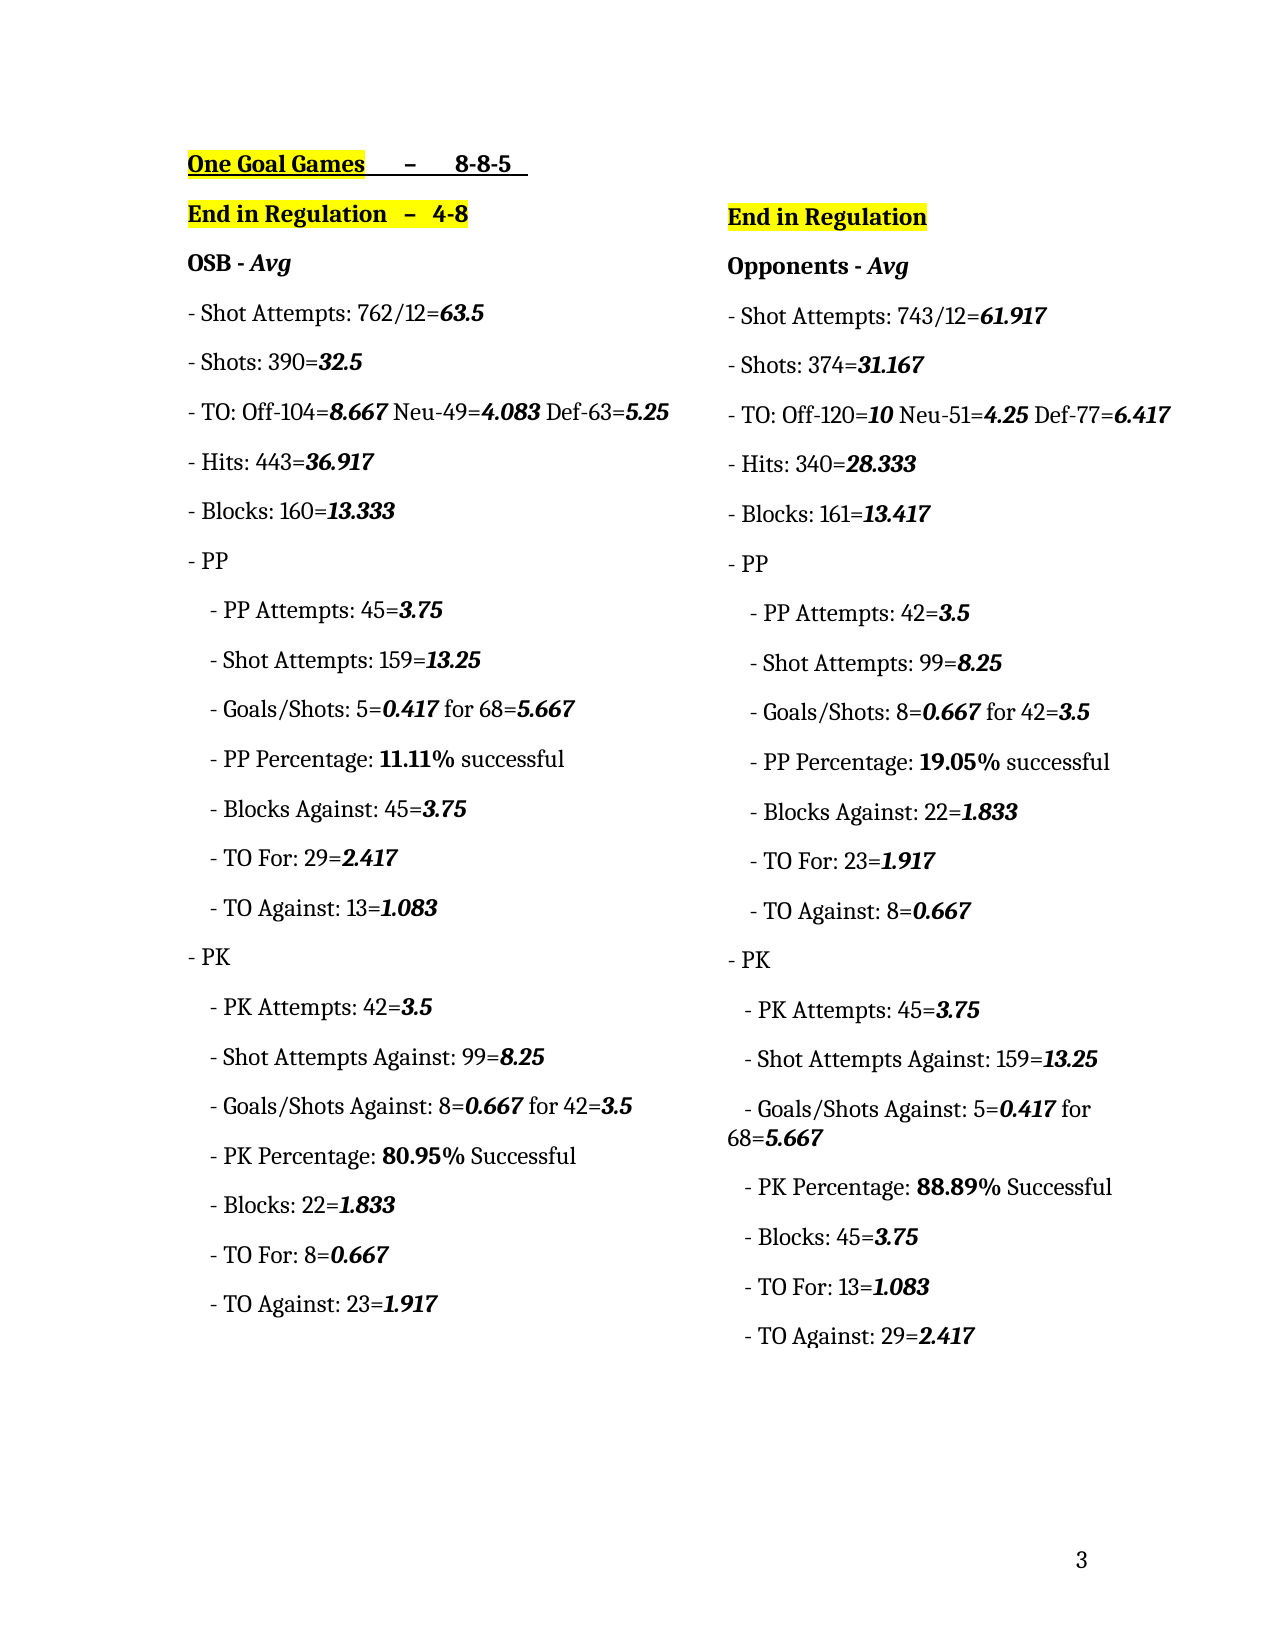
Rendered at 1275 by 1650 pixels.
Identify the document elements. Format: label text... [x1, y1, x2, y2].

text - TO: Off-104=8.667 Neu-49=4.083 Def-63=5.25 [187, 398, 1087, 427]
text - Blocks: 22=1.833 [187, 1191, 1087, 1220]
text - Shots: 390=32.5 [187, 348, 1087, 377]
text - TO For: 8=0.667 [187, 1241, 1087, 1269]
text - PK Attempts: 42=3.5 [187, 993, 1087, 1022]
text - TO For: 29=2.417 [187, 844, 1087, 873]
text - Shot Attempts: 159=13.25 [187, 646, 1087, 674]
text - PK [187, 943, 1087, 972]
text - Shot Attempts: 762/12=63.5 [187, 299, 1087, 327]
text End in Regulation – 4-8 [187, 199, 1087, 228]
text - Blocks: 160=13.333 [187, 497, 1087, 526]
text - TO Against: 23=1.917 [187, 1290, 1087, 1319]
text - Hits: 443=36.917 [187, 447, 1087, 476]
text - Goals/Shots Against: 8=0.667 for 42=3.5 [187, 1092, 1087, 1121]
text - Blocks Against: 45=3.75 [187, 794, 1087, 823]
text - PP Attempts: 45=3.75 [187, 596, 1087, 625]
text - PP Percentage: 11.11% successful [187, 745, 1087, 774]
text - Goals/Shots: 5=0.417 for 68=5.667 [187, 695, 1087, 724]
text - PP [187, 547, 1087, 575]
text - TO Against: 13=1.083 [187, 894, 1087, 922]
text - Shot Attempts Against: 99=8.25 [187, 1042, 1087, 1071]
text OSB - Avg [187, 249, 1087, 278]
text - PK Percentage: 80.95% Successful [187, 1142, 1087, 1170]
